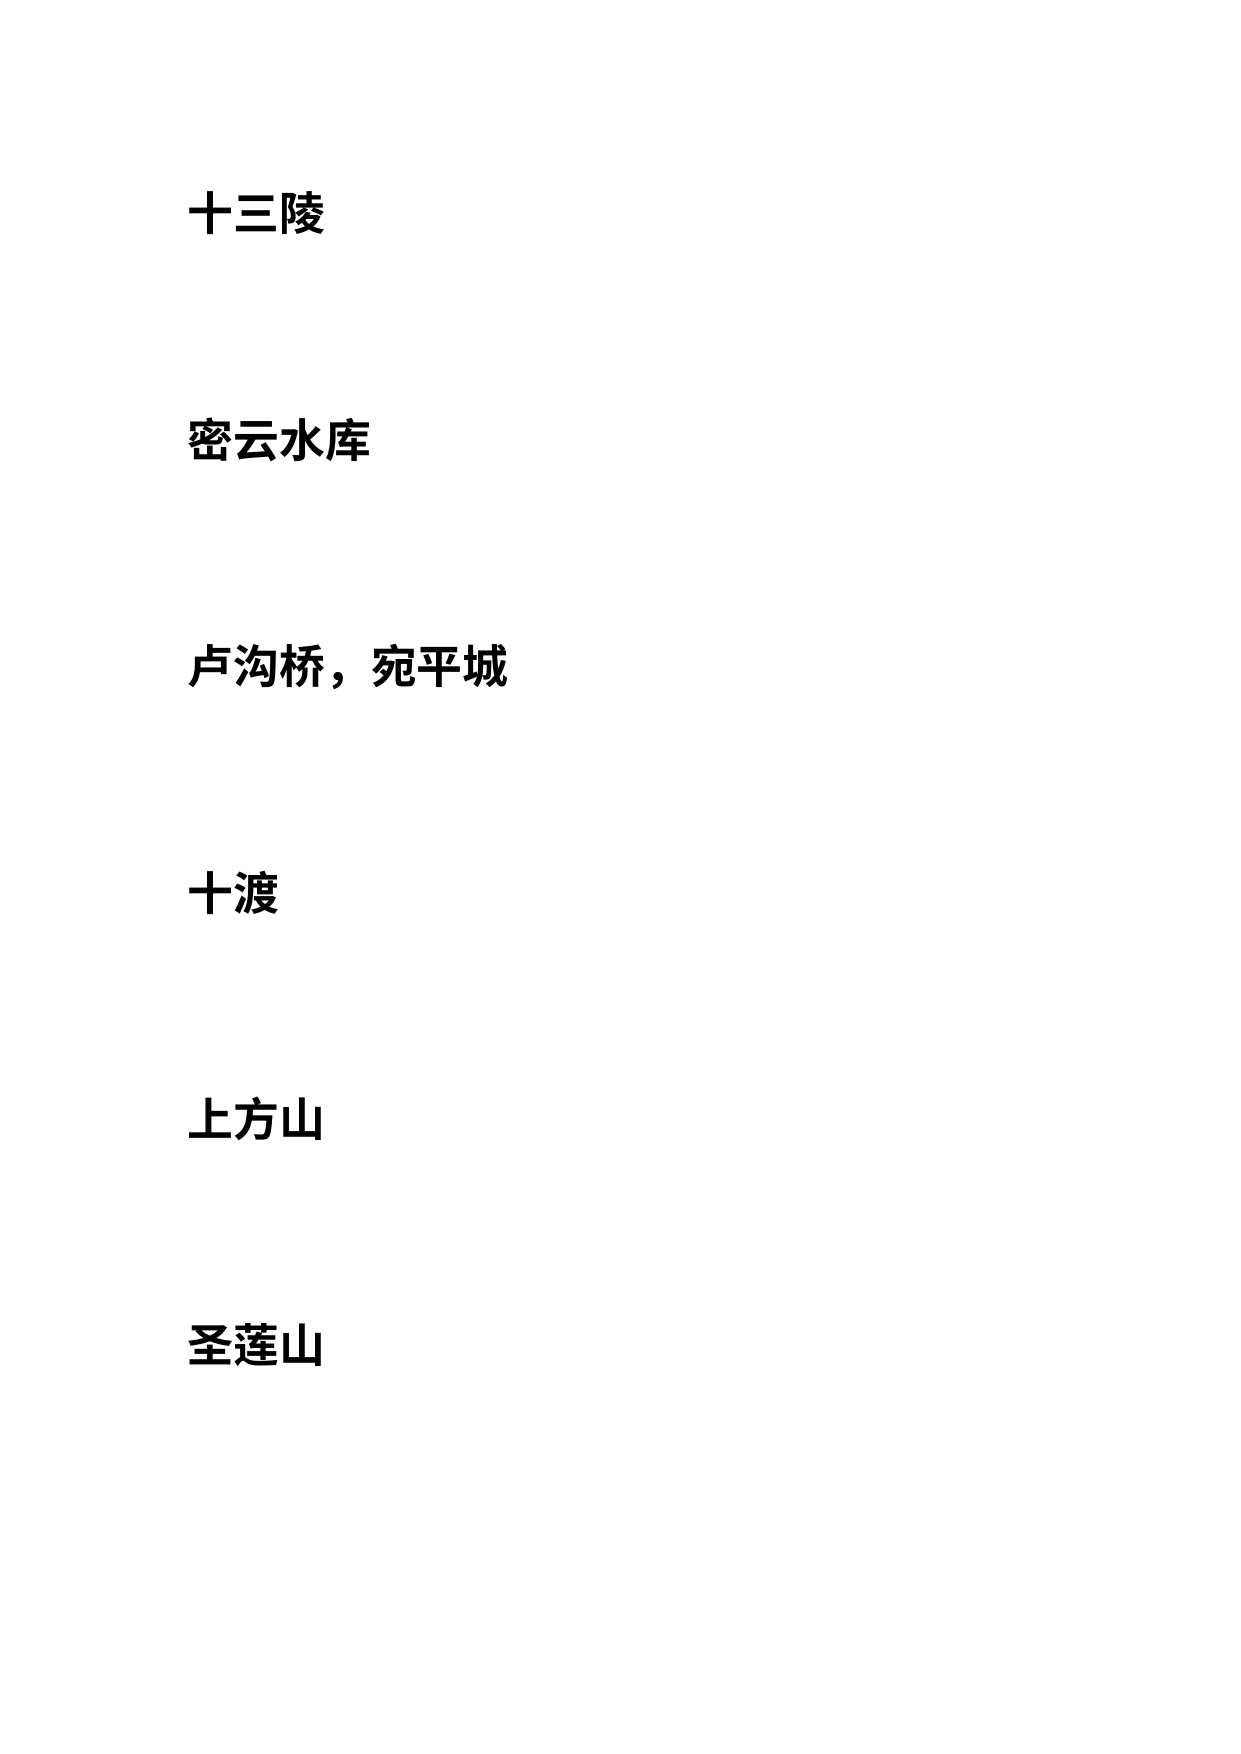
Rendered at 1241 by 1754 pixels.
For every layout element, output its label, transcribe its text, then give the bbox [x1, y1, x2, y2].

subtitle 卢沟桥，宛平城 [187, 615, 1053, 712]
subtitle 十渡 [187, 841, 1053, 939]
subtitle 圣莲山 [187, 1294, 1053, 1392]
subtitle 十三陵 [187, 162, 1053, 259]
subtitle 密云水库 [187, 388, 1053, 486]
subtitle 上方山 [187, 1068, 1053, 1165]
